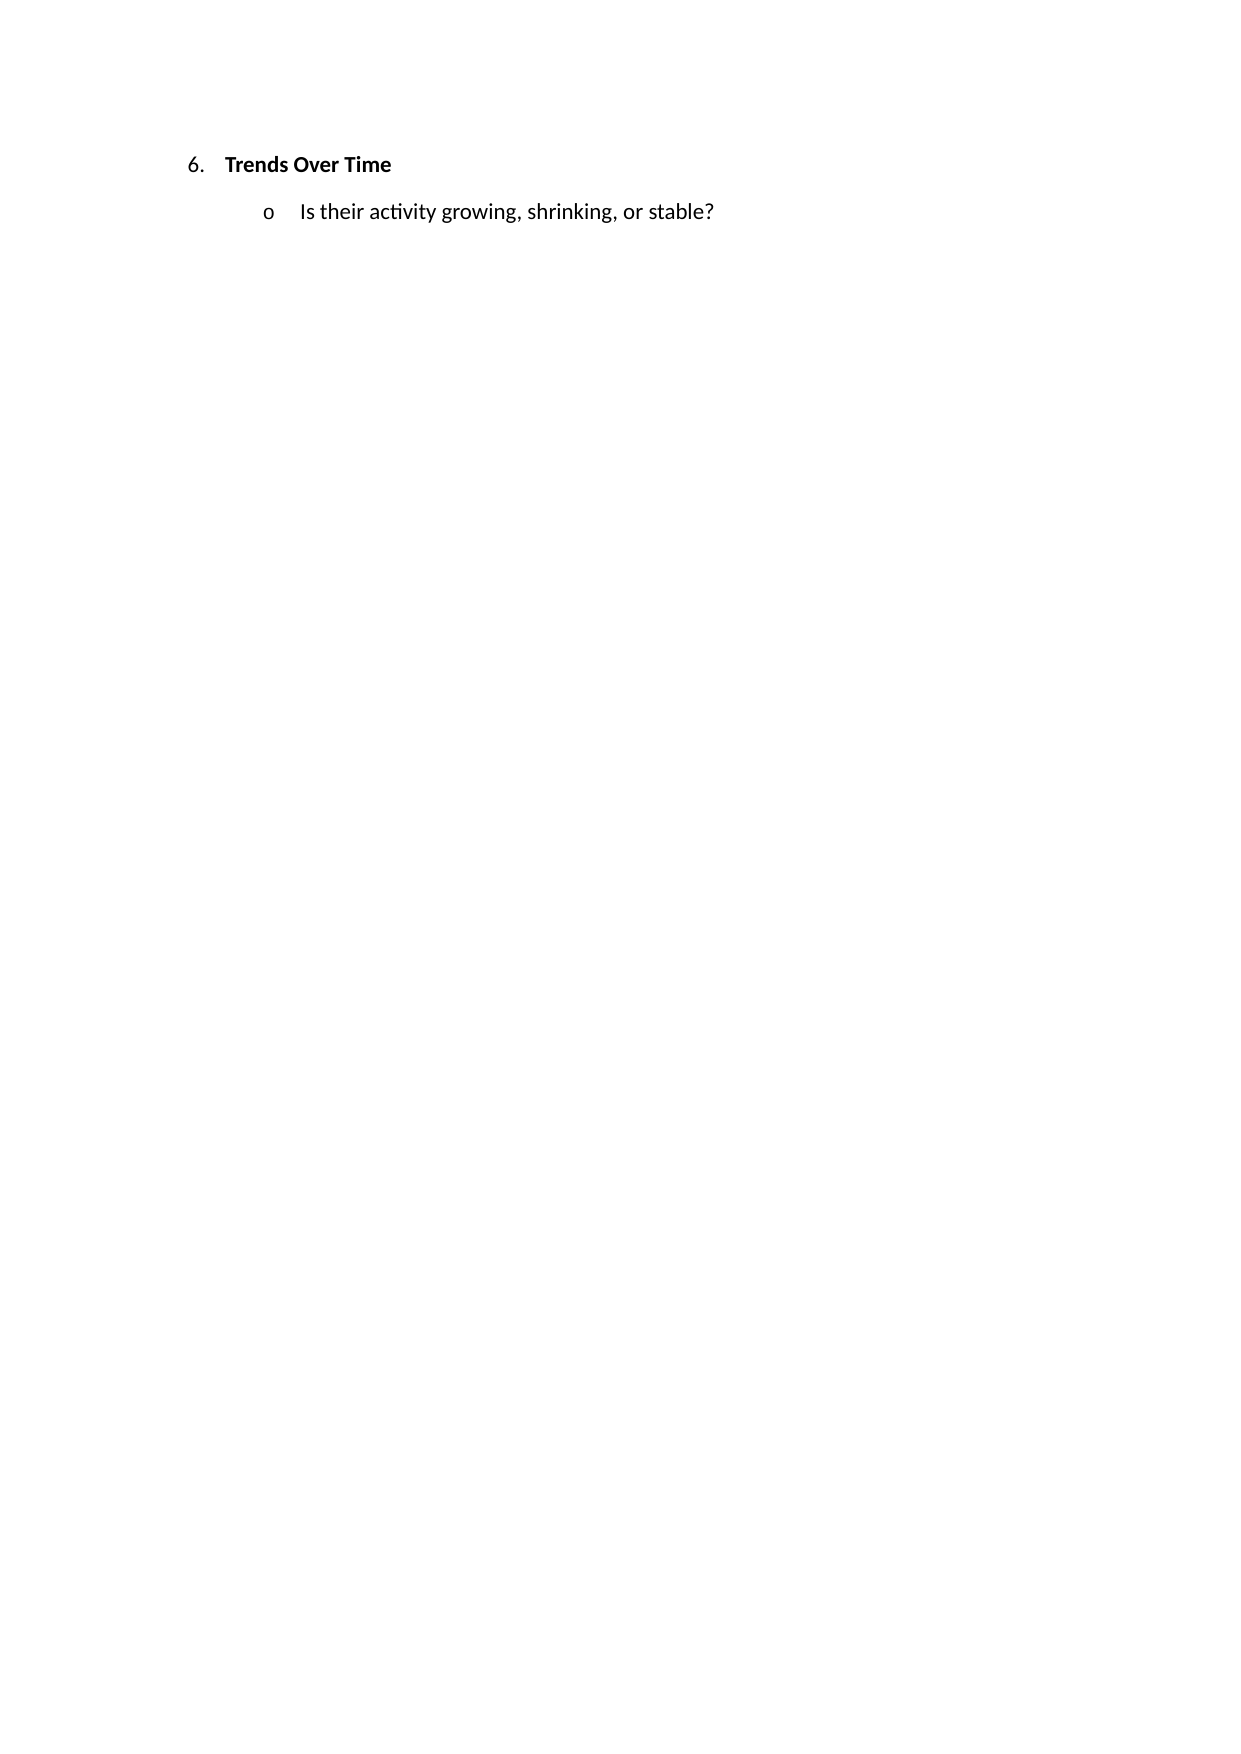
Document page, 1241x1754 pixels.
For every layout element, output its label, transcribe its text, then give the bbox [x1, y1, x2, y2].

list Is their activity growing, shrinking, or stable? [262, 197, 1090, 225]
list Trends Over Time [187, 150, 1090, 178]
